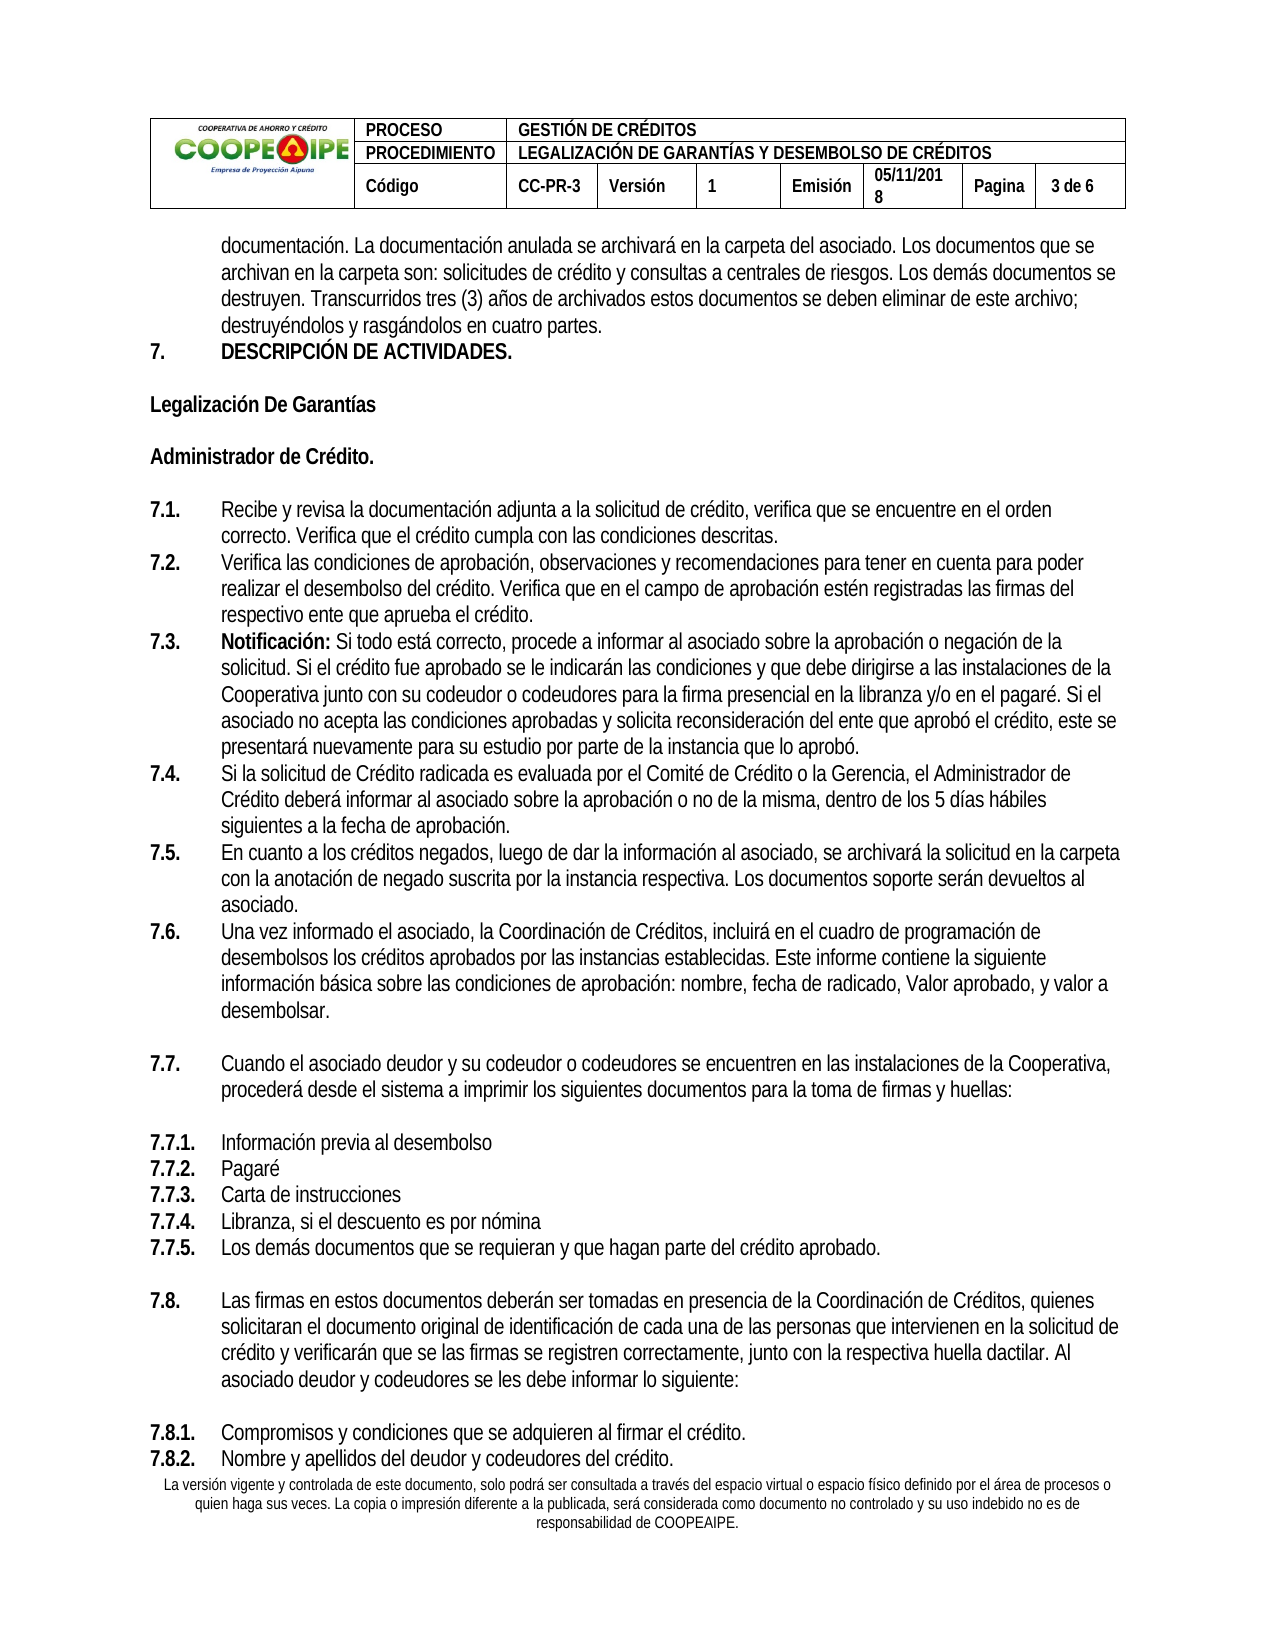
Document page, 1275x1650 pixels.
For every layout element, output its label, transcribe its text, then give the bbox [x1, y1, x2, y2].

list Libranza, si el descuento es por nómina [150, 1208, 1125, 1234]
list Información previa al desembolso [150, 1128, 1125, 1155]
list Si la solicitud de Crédito radicada es evaluada por el Comité de Crédito o la Gerencia, el Administrador de Crédito deberá informar al asociado sobre la aprobación o no de la misma, dentro de los 5 días hábiles siguientes a la fecha de aprobación. [150, 759, 1125, 839]
list En cuanto a los créditos negados, luego de dar la información al asociado, se archivará la solicitud en la carpeta con la anotación de negado suscrita por la instancia respectiva. Los documentos soporte serán devueltos al asociado. [150, 839, 1125, 918]
list Cuando el asociado deudor y su codeudor o codeudores se encuentren en las instalaciones de la Cooperativa, procederá desde el sistema a imprimir los siguientes documentos para la toma de firmas y huellas: [150, 1049, 1125, 1102]
text Administrador de Crédito. [150, 443, 1125, 470]
picture [171, 119, 352, 176]
list Los demás documentos que se requieran y que hagan parte del crédito aprobado. [150, 1234, 1125, 1260]
list Notificación: Si todo está correcto, procede a informar al asociado sobre la aprobación o negación de la solicitud. Si el crédito fue aprobado se le indicarán las condiciones y que debe dirigirse a las instalaciones de la Cooperativa junto con su codeudor o codeudores para la firma presencial en la libranza y/o en el pagaré. Si el asociado no acepta las condiciones aprobadas y solicita reconsideración del ente que aprobó el crédito, este se presentará nuevamente para su estudio por parte de la instancia que lo aprobó. [150, 628, 1125, 759]
list DESCRIPCIÓN DE ACTIVIDADES. [150, 338, 1125, 364]
list Pagaré [150, 1155, 1125, 1181]
list Recibe y revisa la documentación adjunta a la solicitud de crédito, verifica que se encuentre en el orden correcto. Verifica que el crédito cumpla con las condiciones descritas. [150, 496, 1125, 549]
list Verifica las condiciones de aprobación, observaciones y recomendaciones para tener en cuenta para poder realizar el desembolso del crédito. Verifica que en el campo de aprobación estén registradas las firmas del respectivo ente que aprueba el crédito. [150, 549, 1125, 628]
list Las firmas en estos documentos deberán ser tomadas en presencia de la Coordinación de Créditos, quienes solicitaran el documento original de identificación de cada una de las personas que intervienen en la solicitud de crédito y verificarán que se las firmas se registren correctamente, junto con la respectiva huella dactilar. Al asociado deudor y codeudores se les debe informar lo siguiente: [150, 1287, 1125, 1392]
text Legalización De Garantías [150, 391, 1125, 417]
list Una vez informado el asociado, la Coordinación de Créditos, incluirá en el cuadro de programación de desembolsos los créditos aprobados por las instancias establecidas. Este informe contiene la siguiente información básica sobre las condiciones de aprobación: nombre, fecha de radicado, Valor aprobado, y valor a desembolsar. [150, 918, 1125, 1023]
list Compromisos y condiciones que se adquieren al firmar el crédito. [150, 1418, 1125, 1445]
list Nombre y apellidos del deudor y codeudores del crédito. [150, 1445, 1125, 1471]
list Carta de instrucciones [150, 1181, 1125, 1208]
